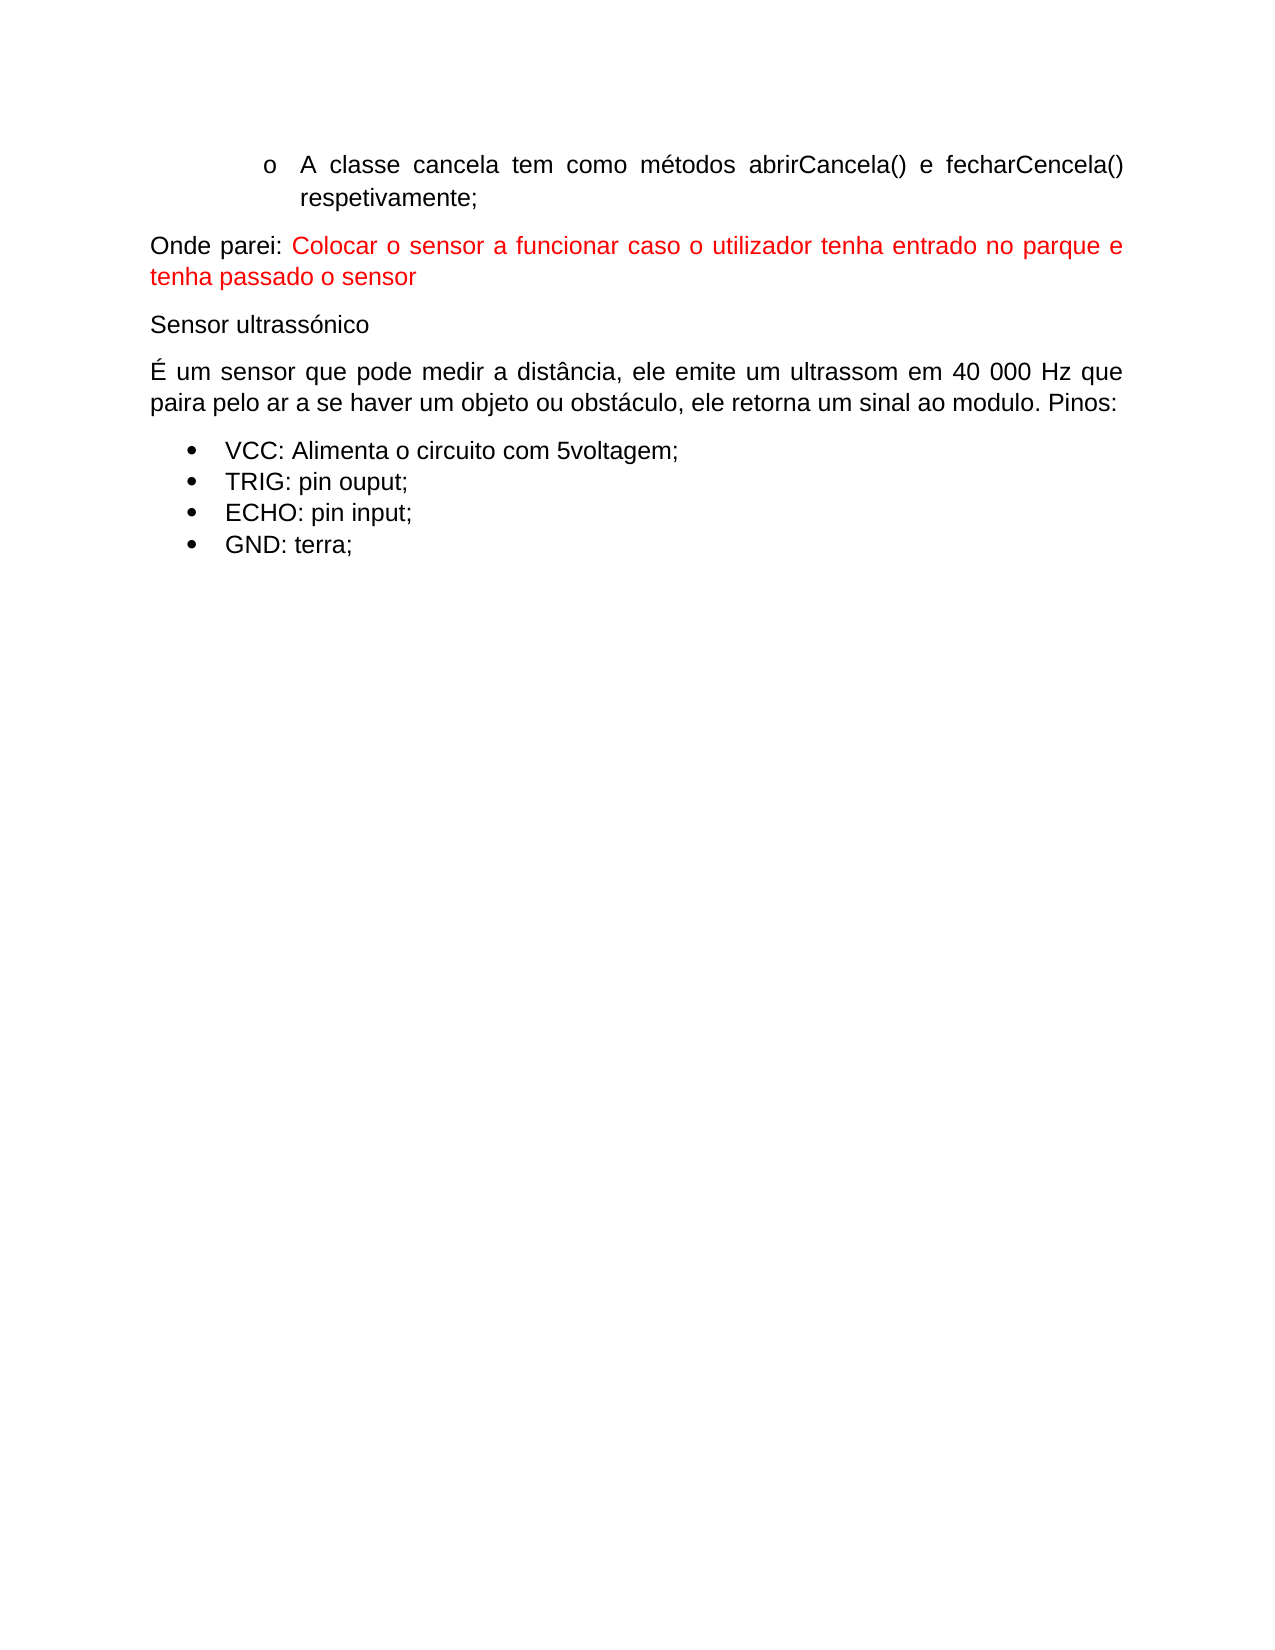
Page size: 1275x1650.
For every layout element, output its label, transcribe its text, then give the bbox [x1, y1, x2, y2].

list GND: terra; [187, 529, 1125, 558]
list ECHO: pin input; [187, 498, 1125, 527]
text Onde parei: Colocar o sensor a funcionar caso o utilizador tenha entrado no parque e tenha passado o sensor [150, 231, 1125, 291]
text Sensor ultrassónico [150, 310, 1125, 338]
list TRIG: pin ouput; [187, 467, 1125, 496]
list VCC: Alimenta o circuito com 5voltagem; [187, 436, 1125, 465]
list A classe cancela tem como métodos abrirCancela() e fecharCencela() respetivamente; [262, 150, 1125, 212]
text É um sensor que pode medir a distância, ele emite um ultrassom em 40 000 Hz que paira pelo ar a se haver um objeto ou obstáculo, ele retorna um sinal ao modulo. Pinos: [150, 357, 1125, 417]
